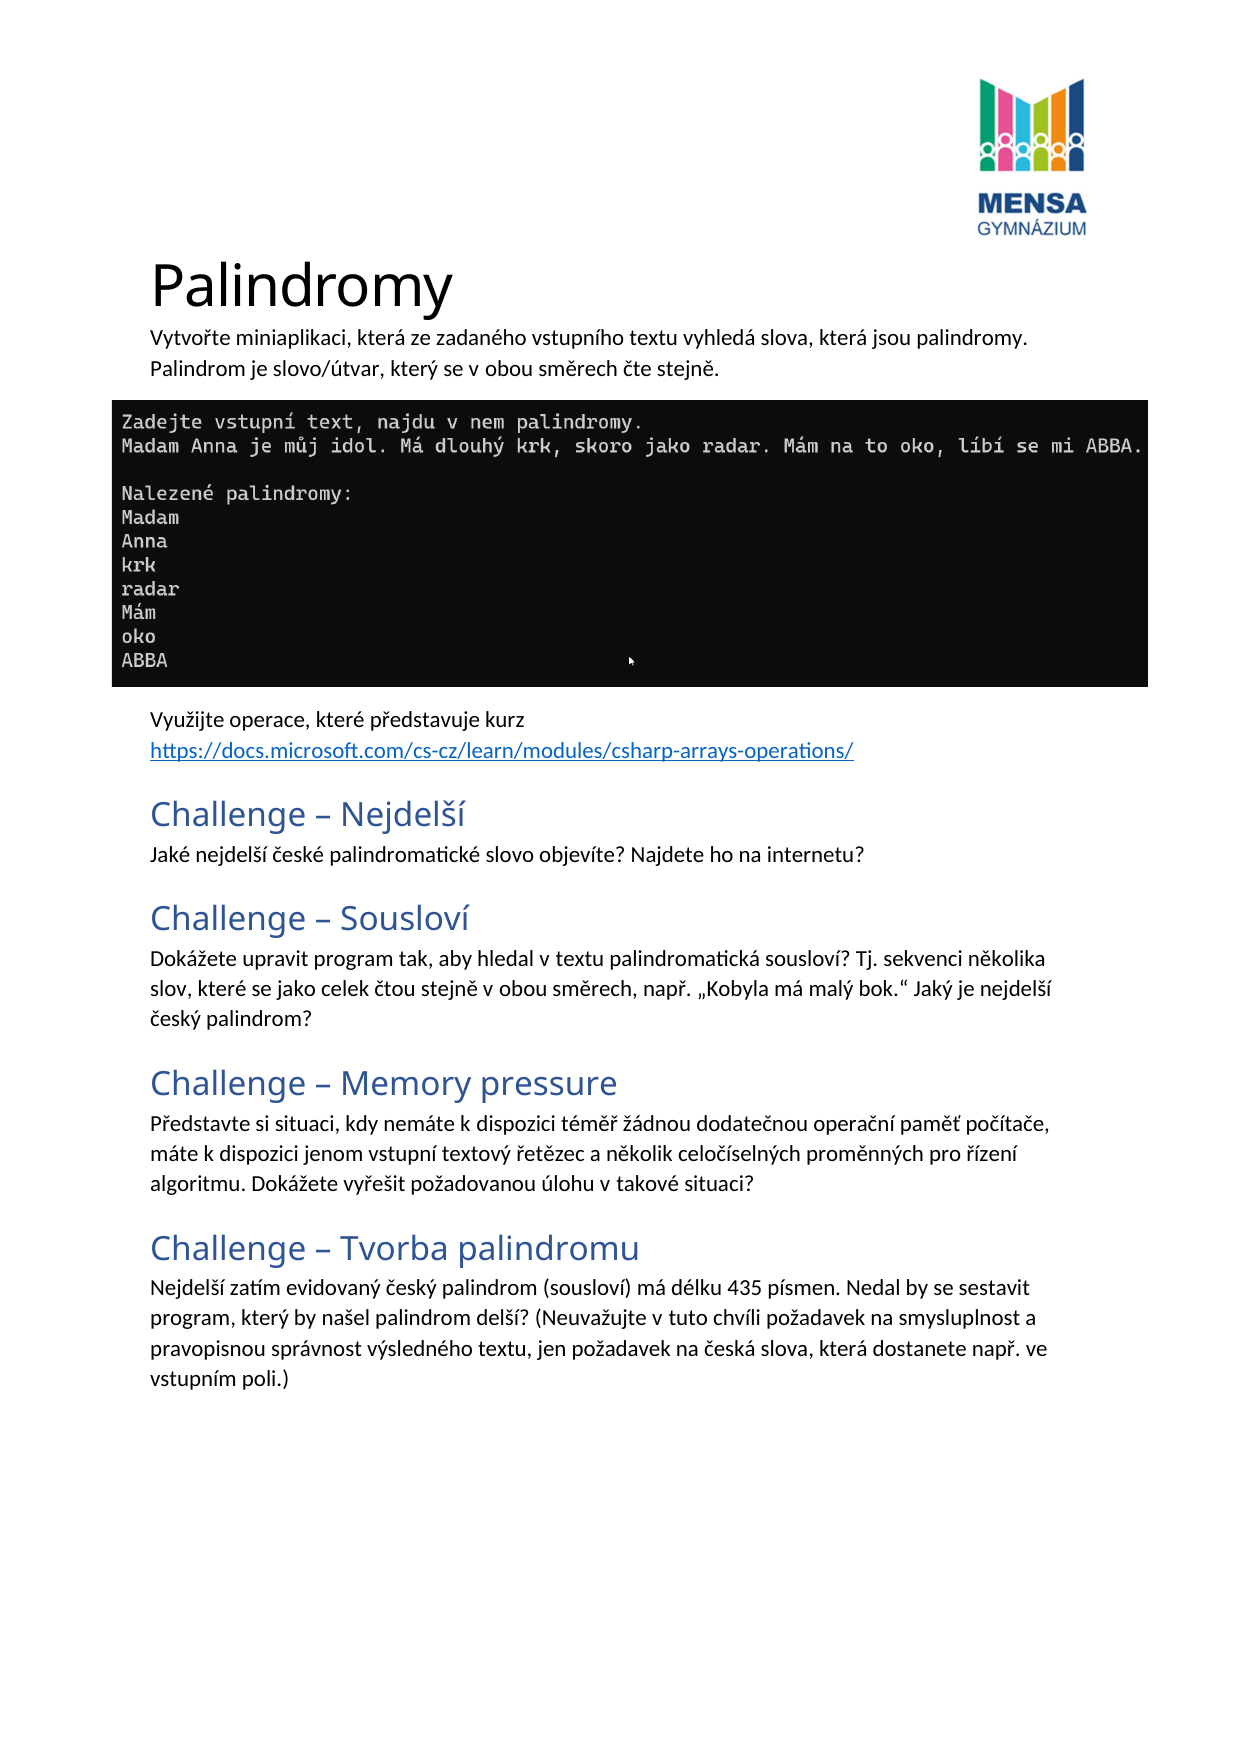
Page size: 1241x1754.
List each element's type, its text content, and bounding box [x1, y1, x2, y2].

picture [972, 73, 1091, 244]
picture [111, 400, 1148, 687]
title Palindromy [150, 244, 1090, 323]
subtitle Challenge – Memory pressure [150, 1060, 1090, 1105]
text Nejdelší zatím evidovaný český palindrom (sousloví) má délku 435 písmen. Nedal by se sestavit program, který by našel palindrom delší? (Neuvažujte v tuto chvíli požadavek na smysluplnost a pravopisnou správnost výsledného textu, jen požadavek na česká slova, která dostanete např. ve vstupním poli.) [150, 1273, 1090, 1392]
subtitle Challenge – Tvorba palindromu [150, 1224, 1090, 1270]
text Dokážete upravit program tak, aby hledal v textu palindromatická sousloví? Tj. sekvenci několika slov, které se jako celek čtou stejně v obou směrech, např. „Kobyla má malý bok.“ Jaký je nejdelší český palindrom? [150, 944, 1090, 1033]
subtitle Challenge – Nejdelší [150, 791, 1090, 836]
text Jaké nejdelší české palindromatické slovo objevíte? Najdete ho na internetu? [150, 840, 1090, 868]
text Představte si situaci, kdy nemáte k dispozici téměř žádnou dodatečnou operační paměť počítače, máte k dispozici jenom vstupní textový řetězec a několik celočíselných proměnných pro řízení algoritmu. Dokážete vyřešit požadovanou úlohu v takové situaci? [150, 1109, 1090, 1197]
subtitle Challenge – Sousloví [150, 895, 1090, 941]
text Vytvořte miniaplikaci, která ze zadaného vstupního textu vyhledá slova, která jsou palindromy. Palindrom je slovo/útvar, který se v obou směrech čte stejně. [150, 323, 1090, 382]
text Využijte operace, které představuje kurz https://docs.microsoft.com/cs-cz/learn/modules/csharp-arrays-operations/ [150, 706, 1090, 764]
